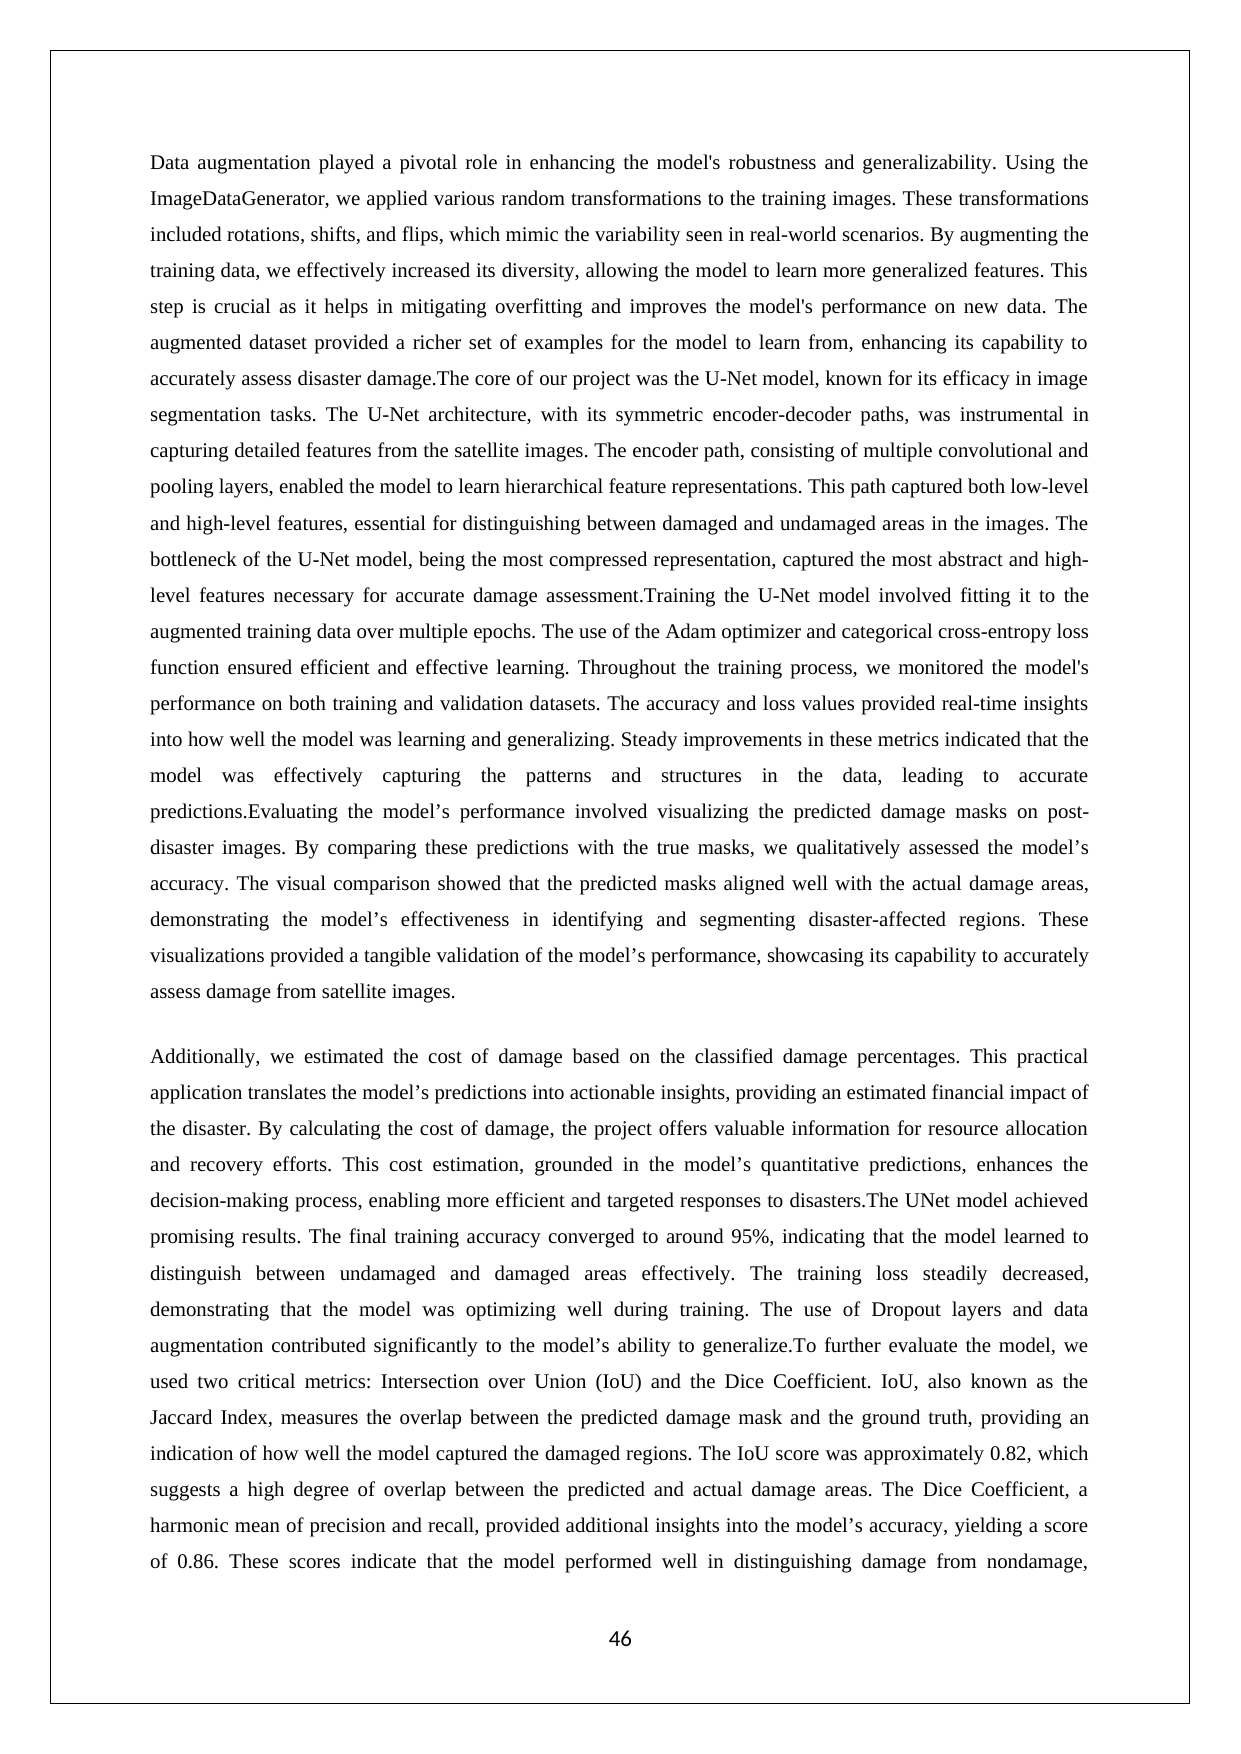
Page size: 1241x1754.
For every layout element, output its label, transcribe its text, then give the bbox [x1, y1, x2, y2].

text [150, 1044, 1090, 1573]
text Data augmentation played a pivotal role in enhancing the model's robustness and generalizability. Using the ImageDataGenerator, we applied various random transformations to the training images. These transformations included rotations, shifts, and flips, which mimic the variability seen in real-world scenarios. By augmenting the training data, we effectively increased its diversity, allowing the model to learn more generalized features. This step is crucial as it helps in mitigating overfitting and improves the model's performance on new data. The augmented dataset provided a richer set of examples for the model to learn from, enhancing its capability to accurately assess disaster damage.The core of our project was the U-Net model, known for its efficacy in image segmentation tasks. The U-Net architecture, with its symmetric encoder-decoder paths, was instrumental in capturing detailed features from the satellite images. The encoder path, consisting of multiple convolutional and pooling layers, enabled the model to learn hierarchical feature representations. This path captured both low-level and high-level features, essential for distinguishing between damaged and undamaged areas in the images. The bottleneck of the U-Net model, being the most compressed representation, captured the most abstract and high-level features necessary for accurate damage assessment.Training the U-Net model involved fitting it to the augmented training data over multiple epochs. The use of the Adam optimizer and categorical cross-entropy loss function ensured efficient and effective learning. Throughout the training process, we monitored the model's performance on both training and validation datasets. The accuracy and loss values provided real-time insights into how well the model was learning and generalizing. Steady improvements in these metrics indicated that the model was effectively capturing the patterns and structures in the data, leading to accurate predictions.Evaluating the model’s performance involved visualizing the predicted damage masks on post-disaster images. By comparing these predictions with the true masks, we qualitatively assessed the model’s accuracy. The visual comparison showed that the predicted masks aligned well with the actual damage areas, demonstrating the model’s effectiveness in identifying and segmenting disaster-affected regions. These visualizations provided a tangible validation of the model’s performance, showcasing its capability to accurately assess damage from satellite images. [150, 150, 1090, 1003]
